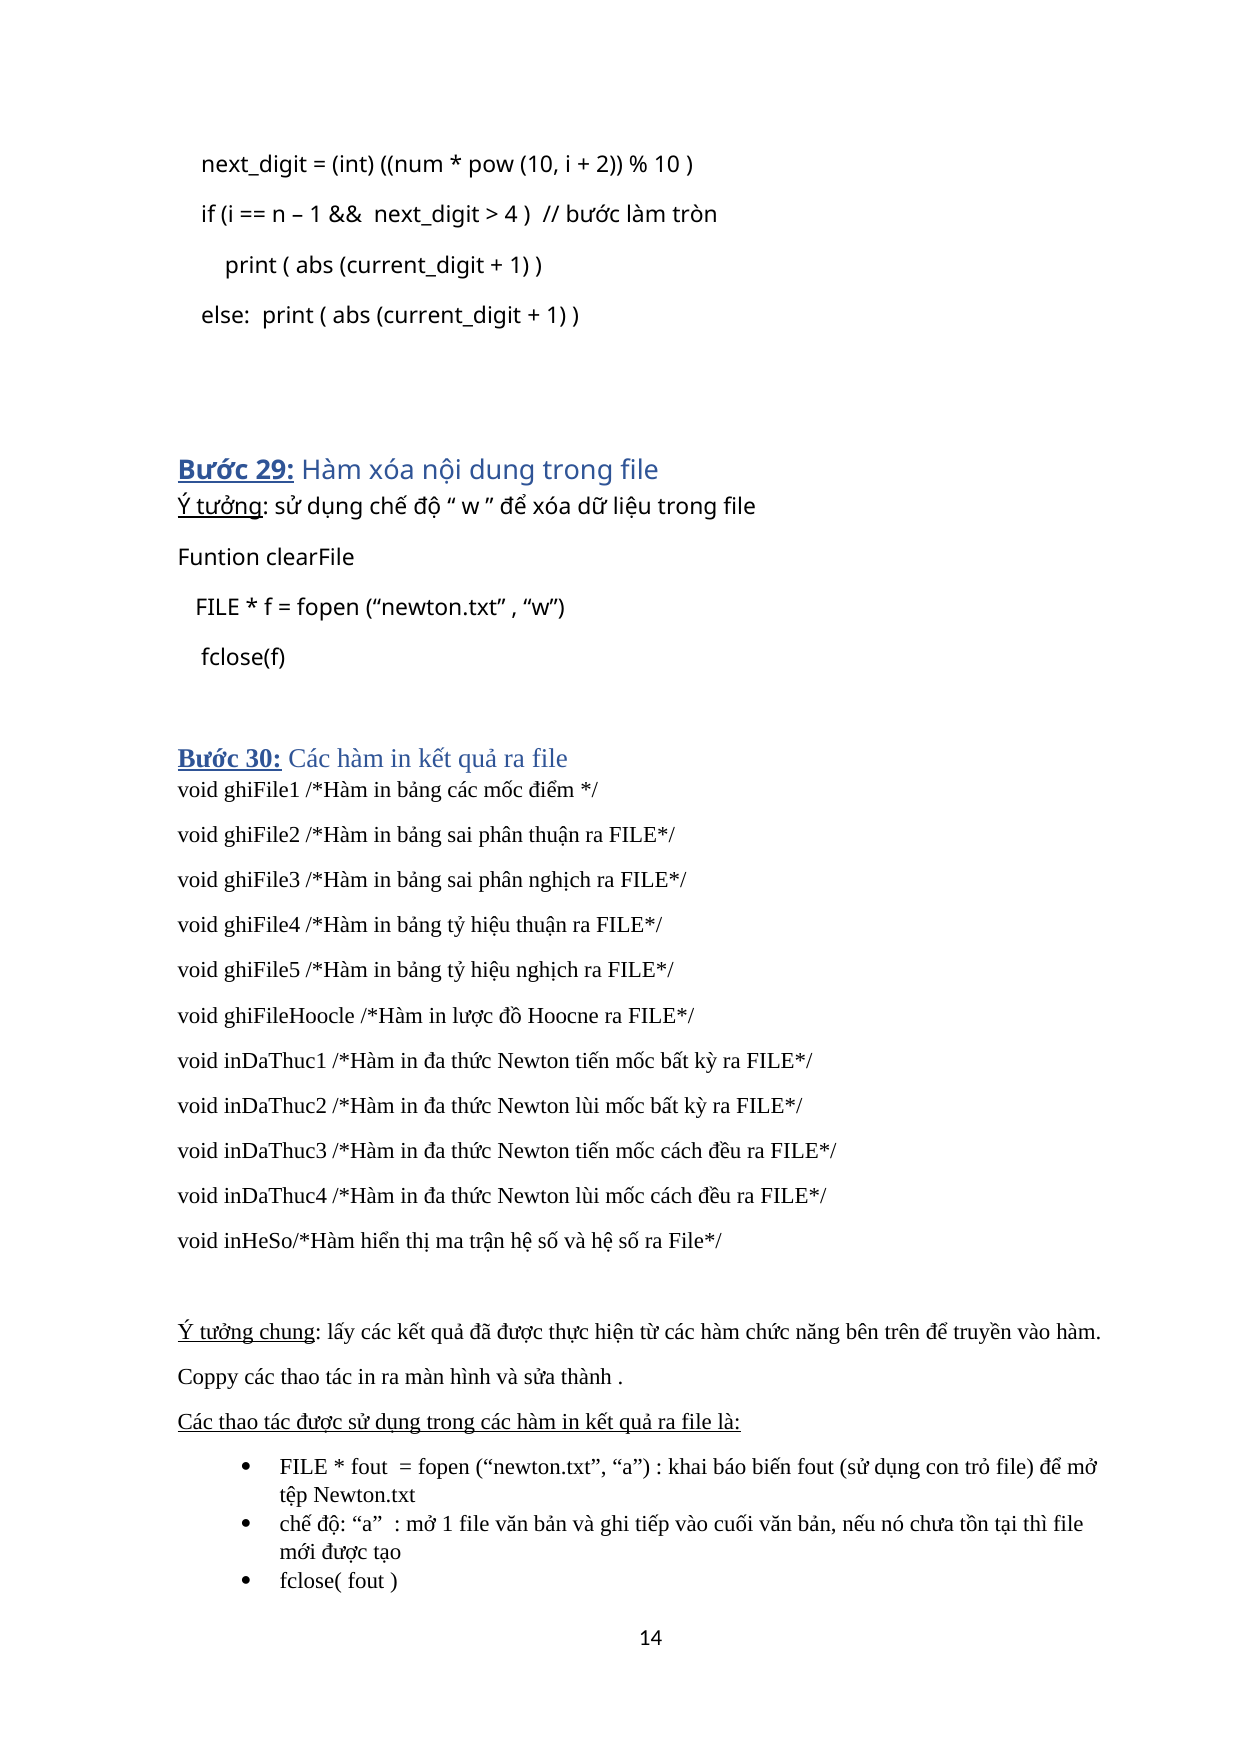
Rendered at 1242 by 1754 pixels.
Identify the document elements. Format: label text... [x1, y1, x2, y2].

subtitle Bước 29: Hàm xóa nội dung trong file [177, 450, 1123, 487]
text void ghiFile3 /*Hàm in bảng sai phân nghịch ra FILE*/ [177, 866, 1123, 892]
text void ghiFile5 /*Hàm in bảng tỷ hiệu nghịch ra FILE*/ [177, 956, 1123, 983]
text void ghiFile1 /*Hàm in bảng các mốc điểm */ [177, 776, 1123, 802]
subtitle Bước 30: Các hàm in kết quả ra file [177, 742, 1123, 773]
text void inDaThuc4 /*Hàm in đa thức Newton lùi mốc cách đều ra FILE*/ [177, 1182, 1123, 1209]
text void inDaThuc2 /*Hàm in đa thức Newton lùi mốc bất kỳ ra FILE*/ [177, 1092, 1123, 1118]
text void ghiFile2 /*Hàm in bảng sai phân thuận ra FILE*/ [177, 821, 1123, 847]
list fclose( fout ) [242, 1567, 1123, 1593]
list chế độ: “a” : mở 1 file văn bản và ghi tiếp vào cuối văn bản, nếu nó chưa tồn tại thì file mới được tạo [242, 1510, 1123, 1565]
text Ý tưởng chung: lấy các kết quả đã được thực hiện từ các hàm chức năng bên trên để truyền vào hàm. [177, 1318, 1123, 1344]
text Ý tưởng: sử dụng chế độ “ w ” để xóa dữ liệu trong file [177, 490, 1123, 521]
text void inDaThuc3 /*Hàm in đa thức Newton tiến mốc cách đều ra FILE*/ [177, 1137, 1123, 1163]
text void ghiFile4 /*Hàm in bảng tỷ hiệu thuận ra FILE*/ [177, 911, 1123, 938]
text Coppy các thao tác in ra màn hình và sửa thành . [177, 1363, 1123, 1389]
text Funtion clearFile [177, 540, 1123, 572]
text fclose(f) [177, 641, 1123, 672]
list FILE * fout = fopen (“newton.txt”, “a”) : khai báo biến fout (sử dụng con trỏ file) để mở tệp Newton.txt [242, 1453, 1123, 1508]
text print ( abs (current_digit + 1) ) [177, 248, 1123, 280]
text void inDaThuc1 /*Hàm in đa thức Newton tiến mốc bất kỳ ra FILE*/ [177, 1047, 1123, 1073]
text else: print ( abs (current_digit + 1) ) [177, 299, 1123, 330]
text next_digit = (int) ((num * pow (10, i + 2)) % 10 ) [177, 148, 1123, 179]
text void ghiFileHoocle /*Hàm in lược đồ Hoocne ra FILE*/ [177, 1002, 1123, 1028]
text FILE * f = fopen (“newton.txt” , “w”) [177, 591, 1123, 622]
text void inHeSo/*Hàm hiển thị ma trận hệ số và hệ số ra File*/ [177, 1228, 1123, 1254]
text if (i == n – 1 && next_digit > 4 ) // bước làm tròn [177, 198, 1123, 229]
text Các thao tác được sử dụng trong các hàm in kết quả ra file là: [177, 1408, 1123, 1434]
